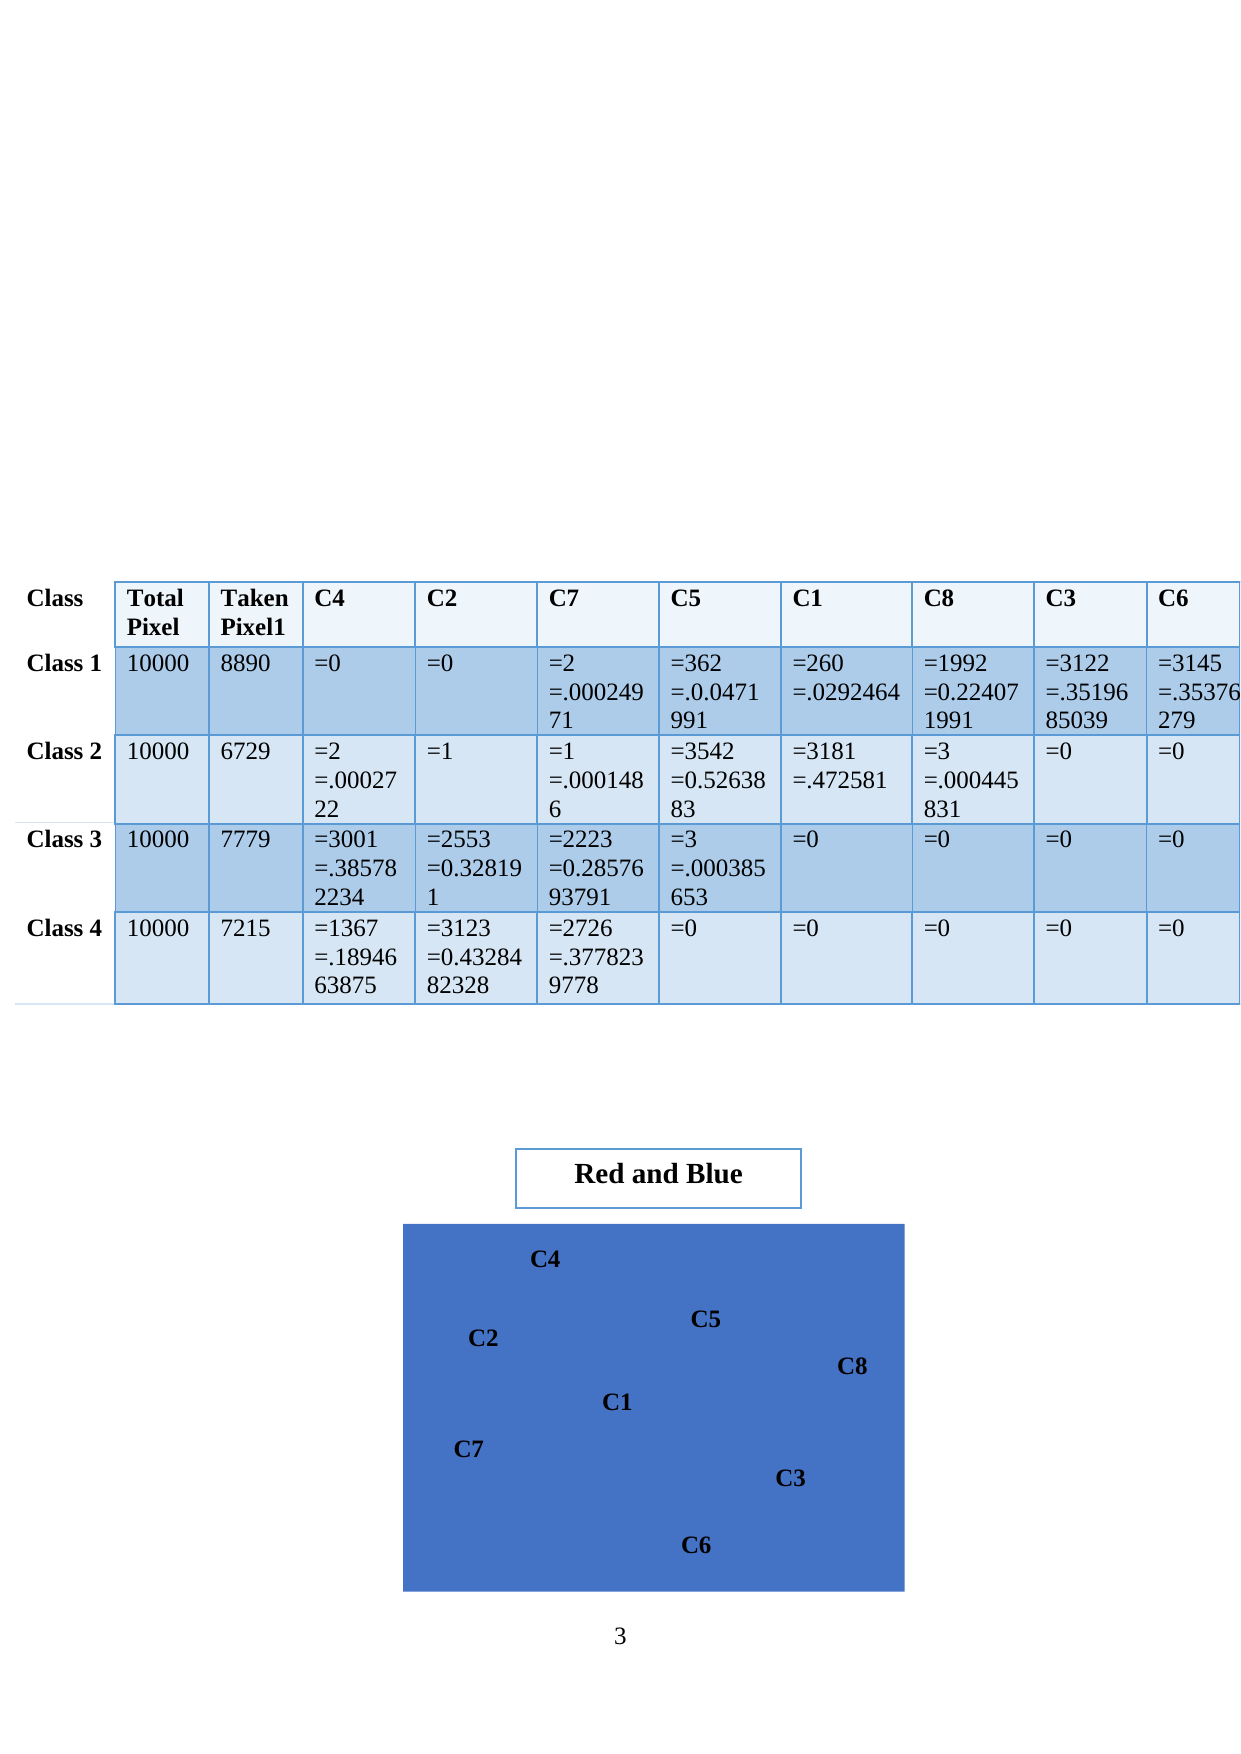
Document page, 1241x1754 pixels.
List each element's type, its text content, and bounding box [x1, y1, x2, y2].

table_cell =2553 =0.328191 [416, 825, 537, 911]
table_cell =3 =.000445831 [913, 736, 1033, 822]
table_cell =3001 =.385782234 [304, 825, 415, 911]
table_cell =0 [416, 648, 537, 734]
table_cell =3123 =0.4328482328 [416, 913, 536, 1003]
table_cell =2 =.0002722 [304, 736, 414, 822]
table_cell Class 2 [15, 734, 114, 822]
table_header Class [15, 581, 114, 646]
table_cell 7215 [210, 913, 302, 1003]
table_cell =0 [1148, 913, 1239, 1003]
table_header C2 [416, 583, 536, 646]
table_cell Class 4 [15, 911, 114, 1003]
table_cell =3 =.000385653 [660, 825, 780, 911]
table_cell Class 1 [15, 646, 115, 734]
table_cell =0 [1035, 736, 1146, 822]
table_header C3 [1035, 583, 1146, 646]
table_cell =3181 =.472581 [782, 736, 911, 822]
table_cell Class 3 [15, 823, 115, 911]
table_cell 6729 [210, 736, 302, 822]
table_cell =0 [913, 825, 1033, 911]
table_cell =0 [1148, 736, 1239, 822]
table_cell 8890 [210, 648, 302, 734]
table_header C6 [1148, 583, 1239, 646]
table_cell =0 [660, 913, 780, 1003]
table_cell =1 =.0001486 [538, 736, 658, 822]
table_cell 10000 [116, 648, 208, 734]
table_cell =0 [782, 913, 911, 1003]
table_cell 10000 [116, 825, 208, 911]
table_cell 10000 [116, 736, 208, 822]
table_cell =0 [1035, 825, 1146, 911]
table_cell =1367 =.1894663875 [304, 913, 414, 1003]
table_cell =2 =.00024971 [538, 648, 658, 734]
table_header C4 [304, 583, 414, 646]
table_header C5 [660, 583, 780, 646]
table_cell =2726 =.3778239778 [538, 913, 658, 1003]
table_cell =0 [304, 648, 415, 734]
table_cell =0 [1035, 913, 1146, 1003]
table_cell =260 =.0292464 [782, 648, 912, 734]
table_cell =0 [782, 825, 912, 911]
table_cell =0 [1147, 825, 1239, 911]
table_header C7 [538, 583, 658, 646]
table_cell =3145 =.353768279 [1147, 648, 1239, 734]
table_header Total Pixel [116, 583, 208, 646]
table_cell 10000 [116, 913, 208, 1003]
table_cell =2223 =0.2857693791 [538, 825, 658, 911]
table_cell =1992 =0.224071991 [913, 648, 1033, 734]
table_cell =0 [913, 913, 1033, 1003]
table_cell =1 [416, 736, 536, 822]
table_header C8 [913, 583, 1033, 646]
table_header C1 [782, 583, 911, 646]
table_cell =3122 =.3519685039 [1035, 648, 1146, 734]
table_cell 7779 [210, 825, 302, 911]
table_cell =3542 =0.5263883 [660, 736, 780, 822]
table_header Taken Pixel1 [210, 583, 302, 646]
table_cell =362 =.0.0471991 [660, 648, 780, 734]
